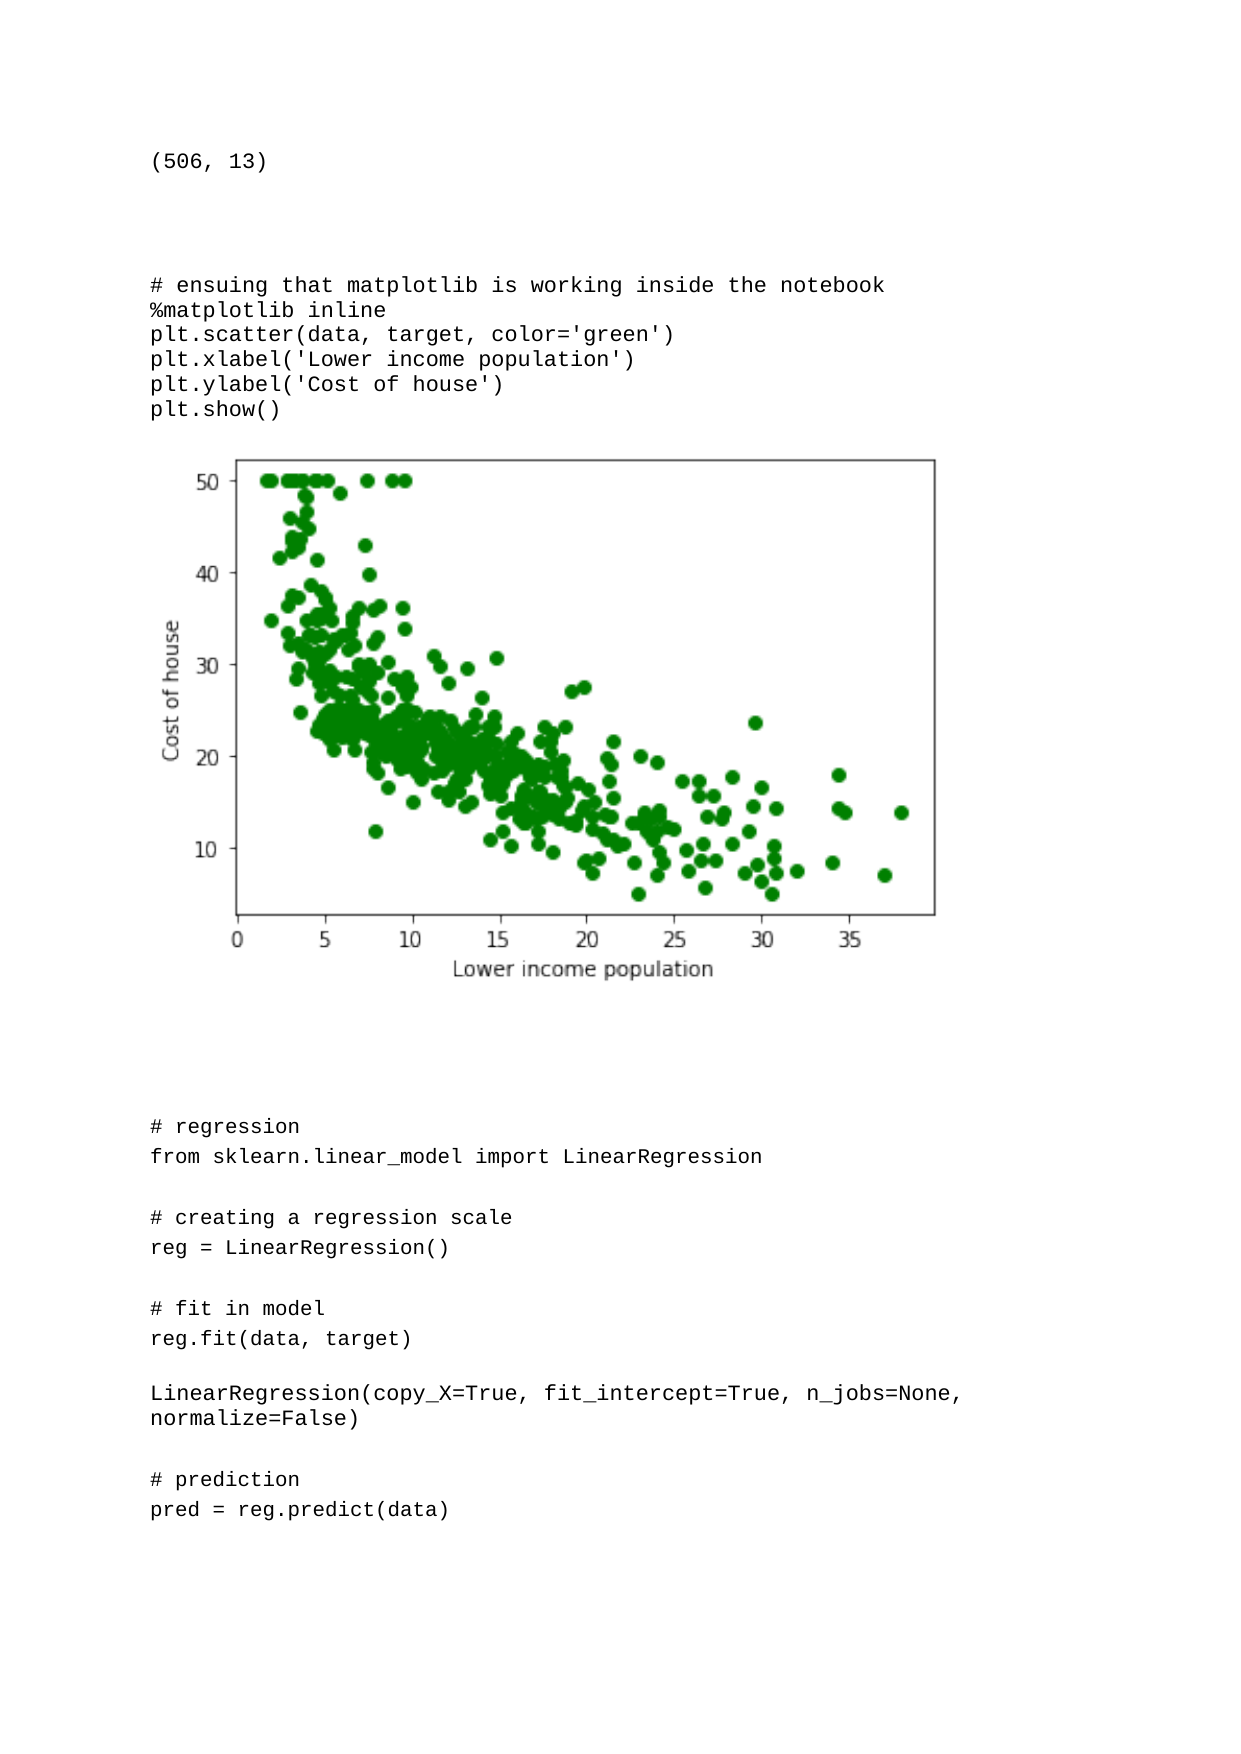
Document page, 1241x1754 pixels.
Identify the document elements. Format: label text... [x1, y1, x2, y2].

text plt.xlabel('Lower income population') [150, 348, 1090, 373]
text from sklearn.linear_model import LinearRegression [150, 1140, 1090, 1170]
text LinearRegression(copy_X=True, fit_intercept=True, n_jobs=None, normalize=False) [150, 1382, 1090, 1432]
text # creating a regression scale [150, 1200, 1090, 1231]
text reg.fit(data, target) [150, 1322, 1090, 1352]
text # prediction [150, 1462, 1090, 1492]
text pred = reg.predict(data) [150, 1492, 1090, 1523]
text plt.scatter(data, target, color='green') [150, 323, 1090, 348]
text # ensuing that matplotlib is working inside the notebook [150, 274, 1090, 299]
text plt.show() [150, 398, 1090, 423]
text (506, 13) [150, 150, 1090, 175]
text # fit in model [150, 1291, 1090, 1322]
text # regression [150, 1109, 1090, 1140]
text reg = LinearRegression() [150, 1231, 1090, 1261]
text plt.ylabel('Cost of house') [150, 373, 1090, 398]
text %matplotlib inline [150, 299, 1090, 323]
picture [150, 447, 947, 994]
